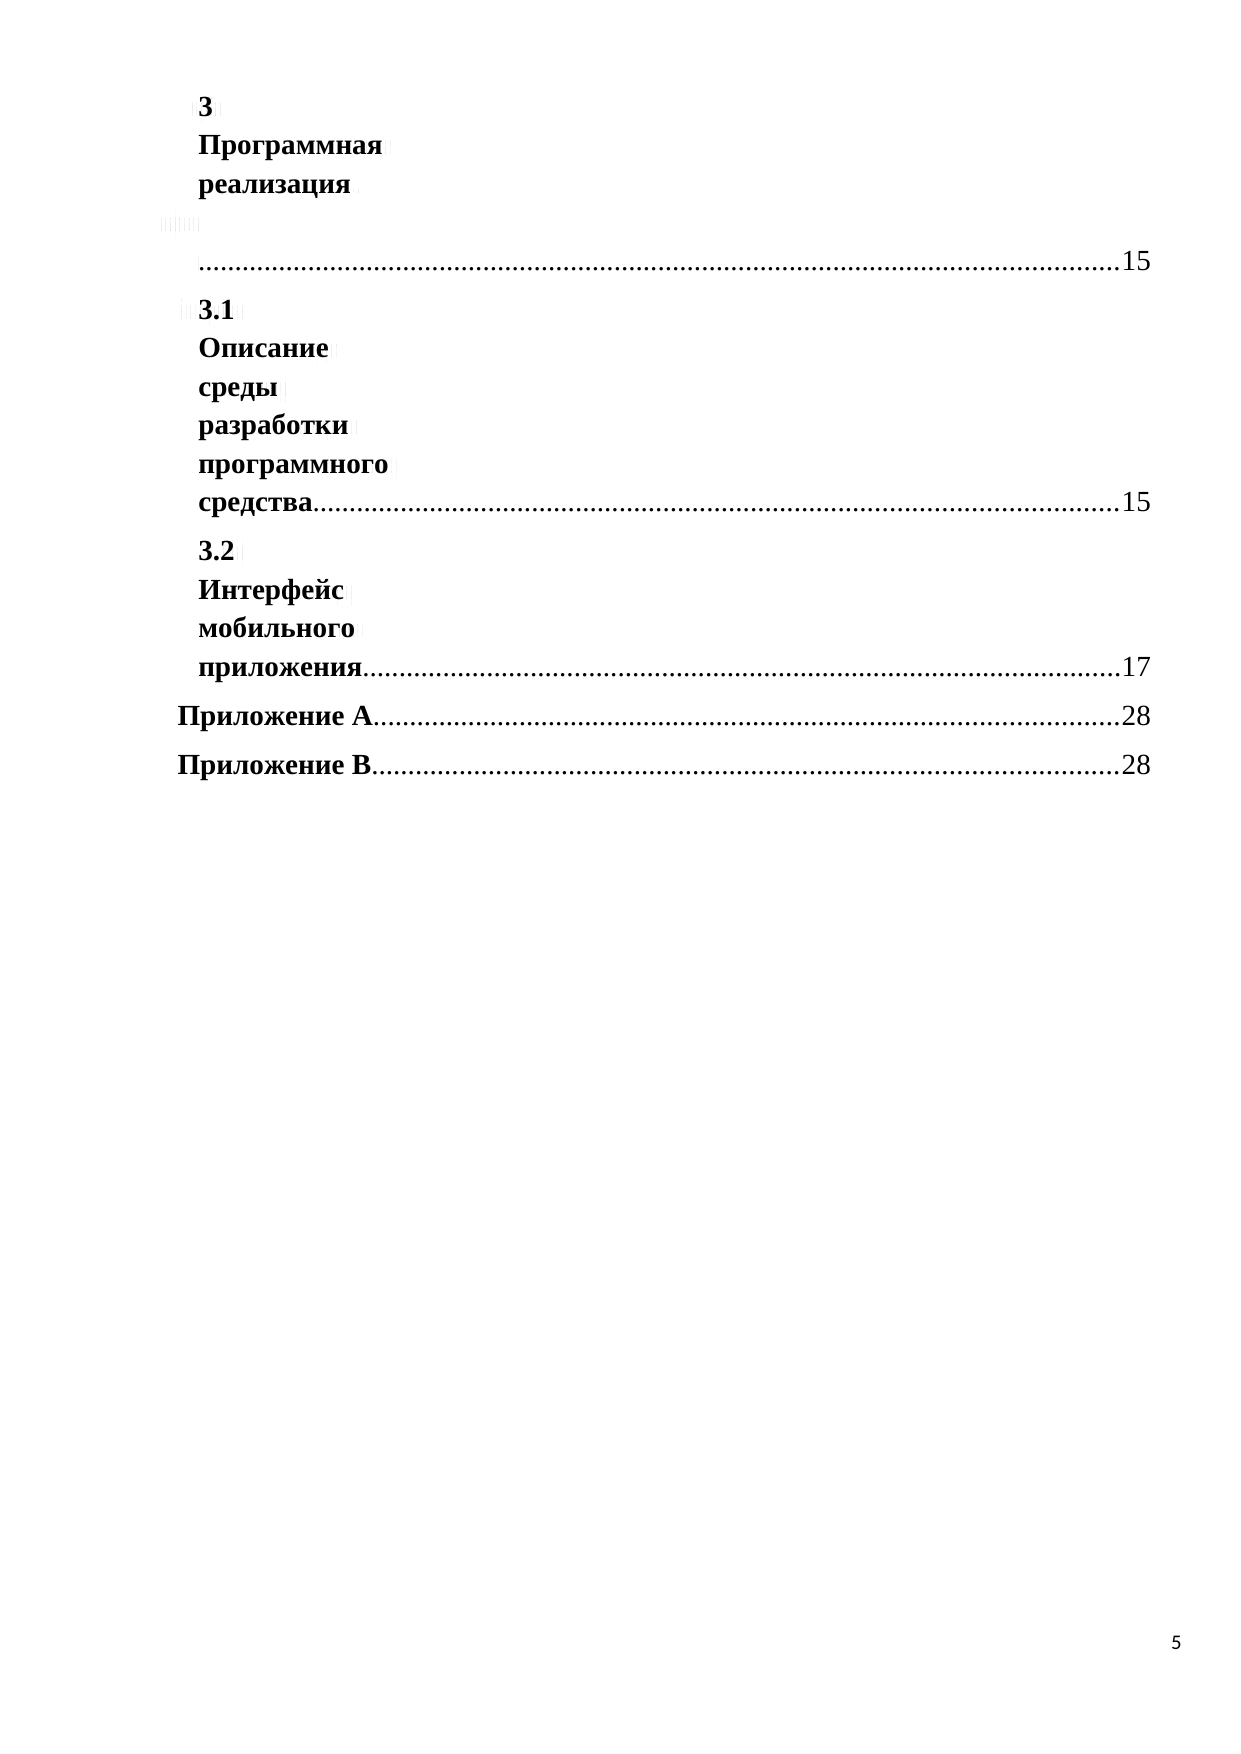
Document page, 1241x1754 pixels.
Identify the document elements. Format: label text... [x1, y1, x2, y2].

text 3.1 некоммерческой Описание тарифа среды функциональность разработки подтверждения программного узлами средства 15 [198, 292, 1181, 518]
text Приложение А 28 [177, 698, 1181, 732]
text 3.2 файлы Интерфейс разработки мобильного ответа приложения 17 [198, 533, 1181, 683]
text 3 выбором Программная тарифа реализация …....... ыявапфывка 15 [198, 89, 1181, 276]
text Приложение В 28 [177, 747, 1181, 781]
